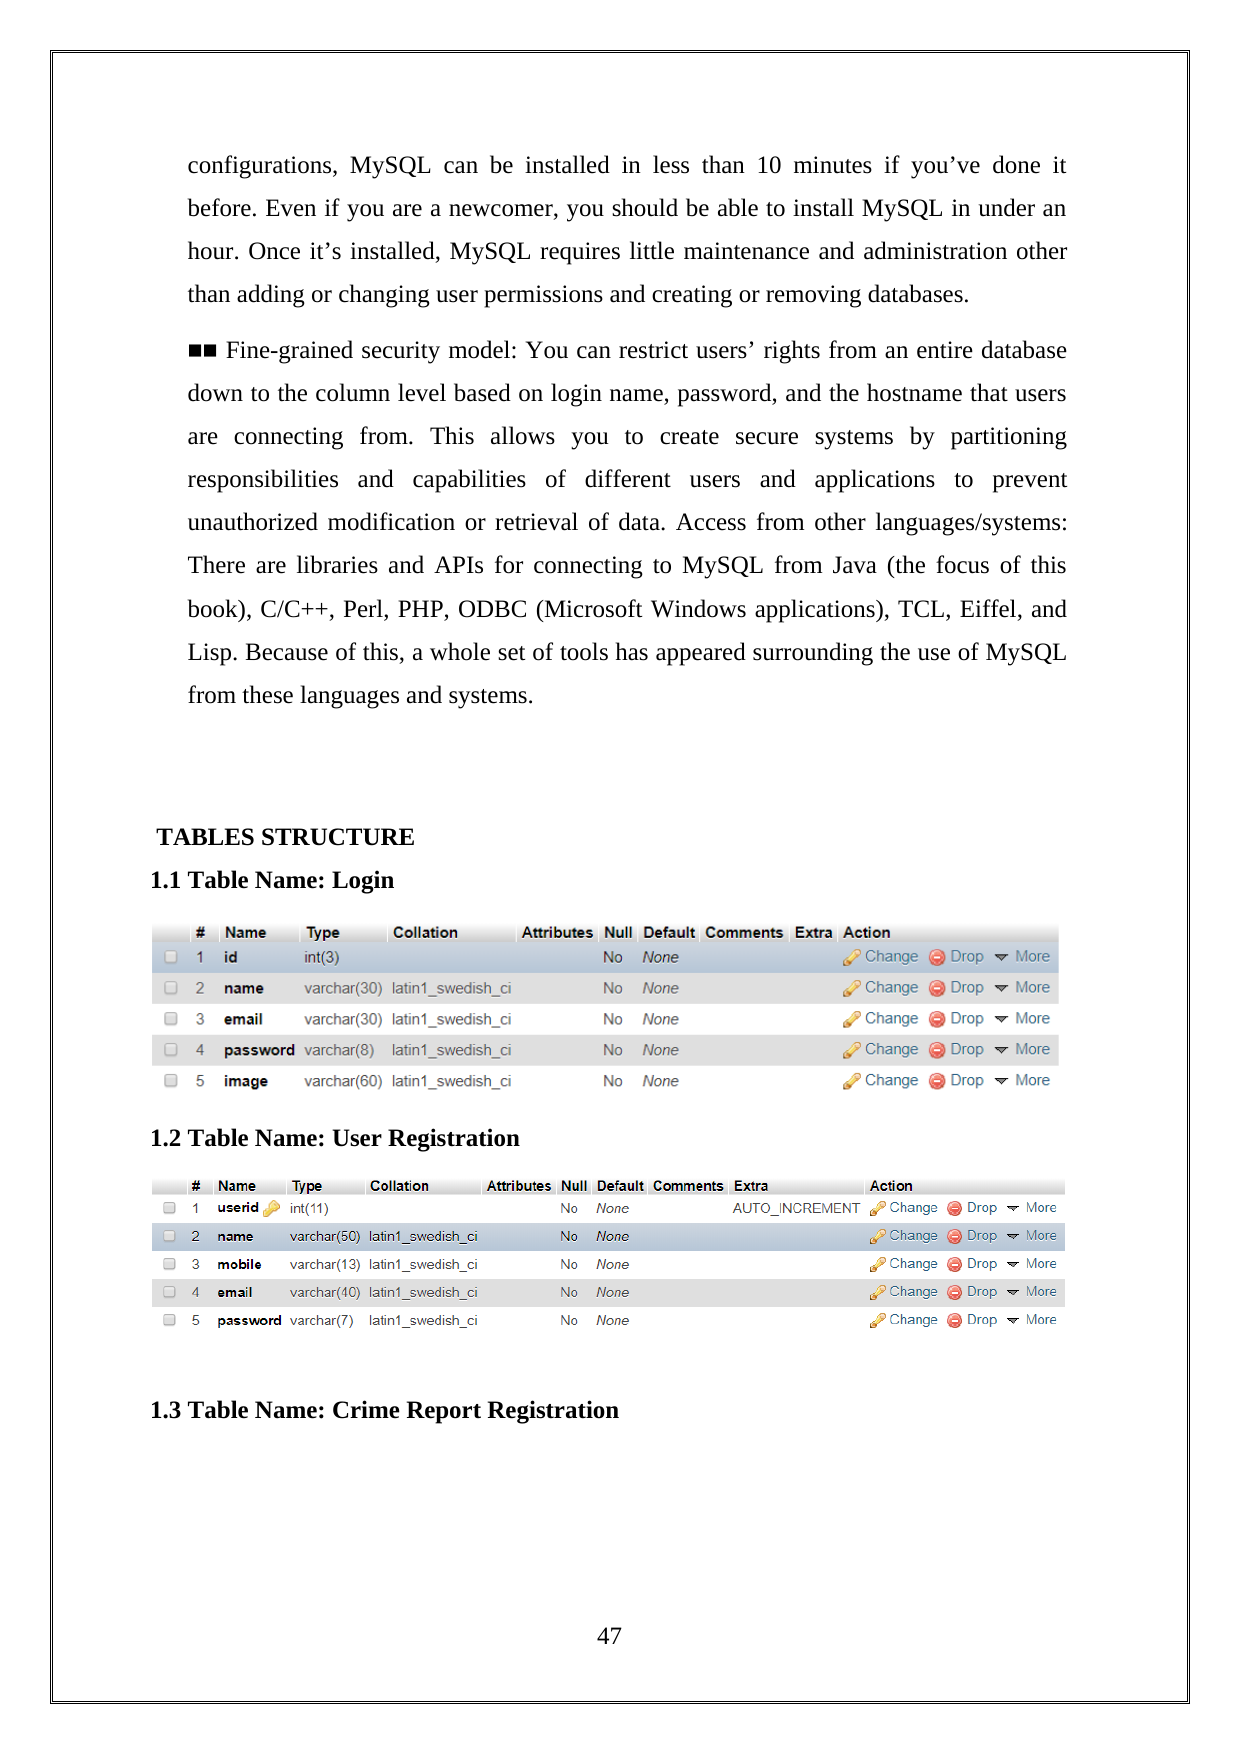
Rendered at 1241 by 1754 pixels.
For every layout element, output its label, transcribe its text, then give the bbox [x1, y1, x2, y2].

text tables structure [150, 822, 1068, 851]
picture [150, 908, 1069, 1109]
picture [150, 1166, 1069, 1338]
text ■■ Fine-grained security model: You can restrict users’ rights from an entire database down to the column level based on login name, password, and the hostname that users are connecting from. This allows you to create secure systems by partitioning responsibilities and capabilities of different users and applications to prevent unauthorized modification or retrieval of data. Access from other languages/systems: There are libraries and APIs for connecting to MySQL from Java (the focus of this book), C/C++, Perl, PHP, ODBC (Microsoft Windows applications), TCL, Eiffel, and Lisp. Because of this, a whole set of tools has appeared surrounding the use of MySQL from these languages and systems. [187, 335, 1068, 709]
text 1.2 Table Name: User Registration [150, 1123, 1068, 1152]
text 1.1 Table Name: Login [150, 865, 1068, 894]
text 1.3 Table Name: Crime Report Registration [150, 1395, 1068, 1424]
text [187, 150, 1068, 308]
